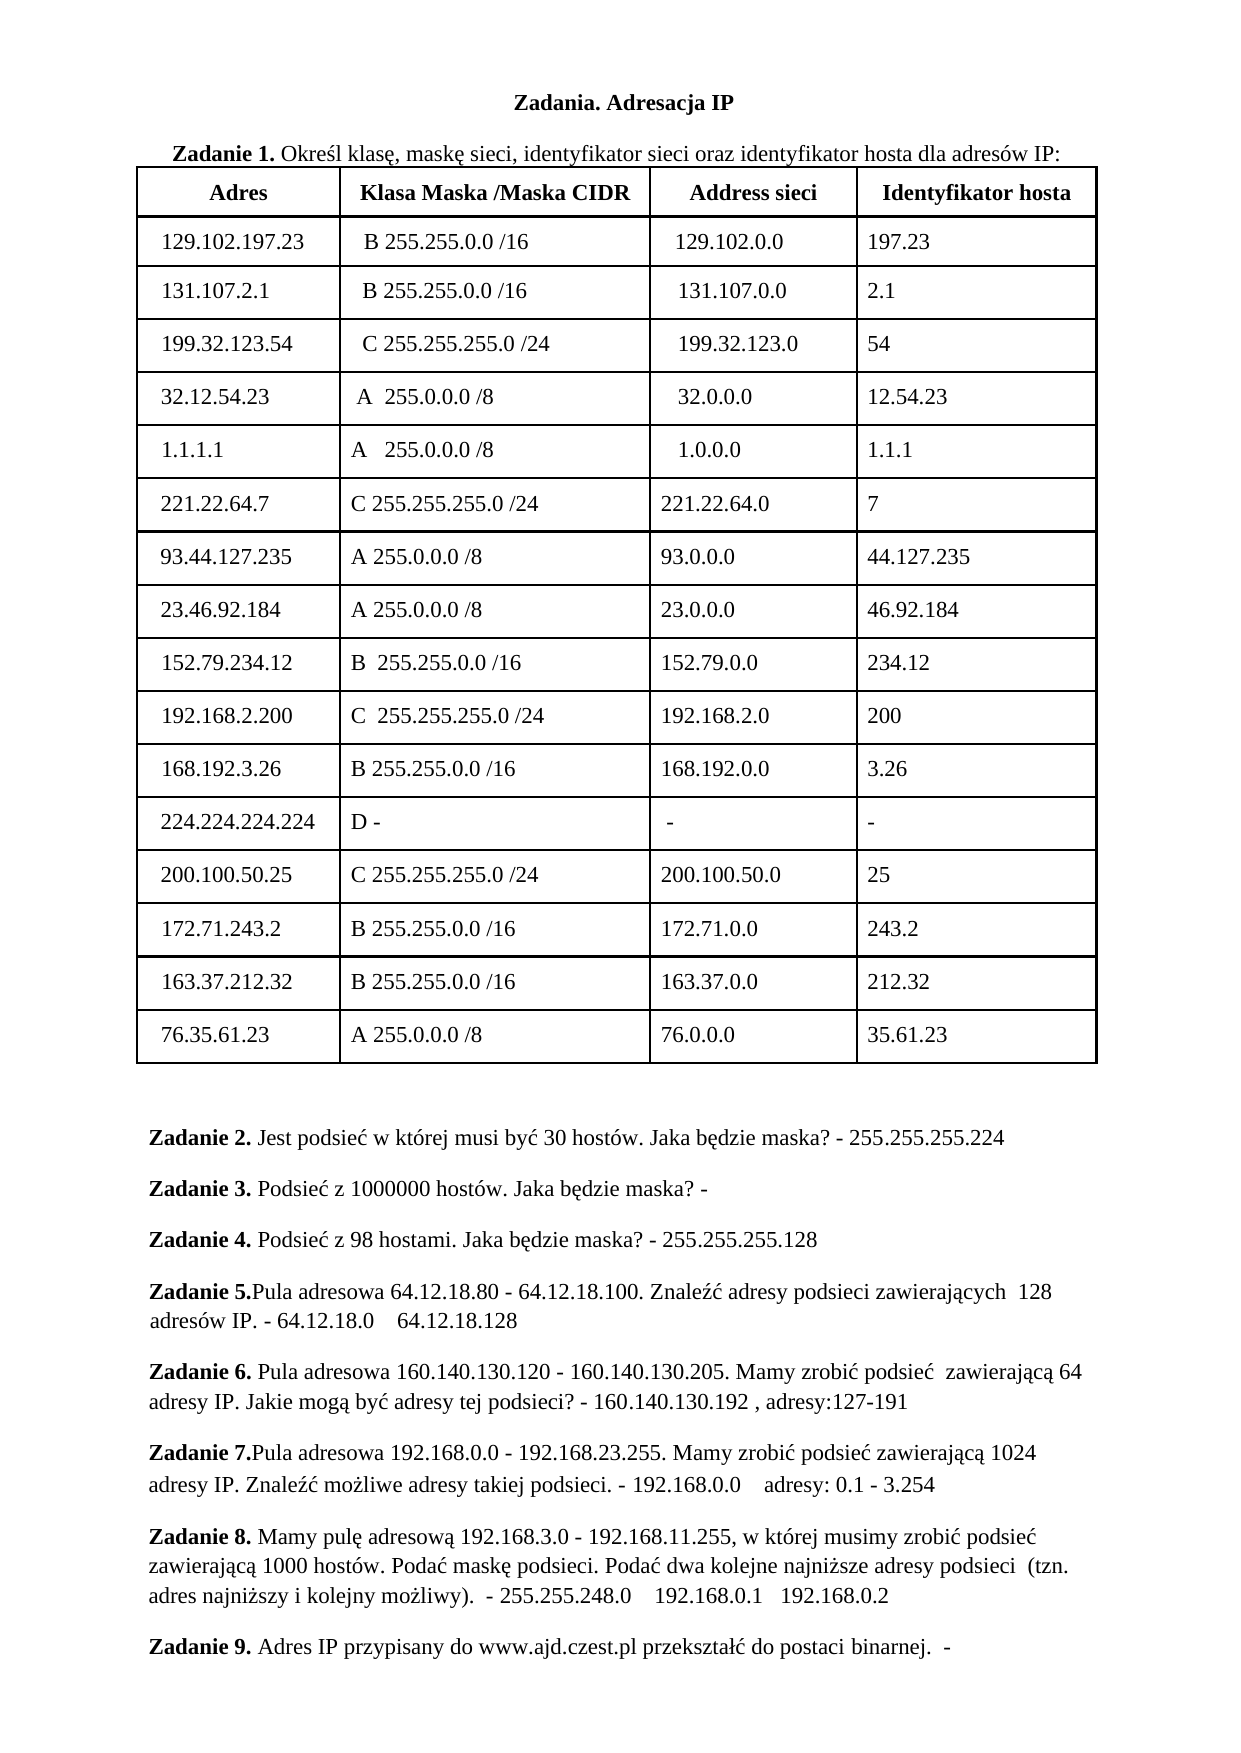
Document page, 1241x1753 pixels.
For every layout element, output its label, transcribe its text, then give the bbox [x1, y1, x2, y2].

table_cell 224.224.224.224 [138, 798, 339, 849]
table_cell 12.54.23 [858, 373, 1095, 424]
table_cell С 255.255.255.0 /24 [341, 320, 649, 371]
table_header Address sieci [651, 168, 856, 215]
table_cell С 255.255.255.0 /24 [341, 692, 649, 743]
table_cell 23.46.92.184 [138, 586, 339, 637]
table_cell А 255.0.0.0 /8 [341, 426, 649, 477]
table_cell 129.102.197.23 [138, 218, 339, 265]
table_cell 93.44.127.235 [138, 533, 339, 583]
table_cell 54 [858, 320, 1095, 371]
table_cell В 255.255.0.0 /16 [341, 639, 649, 690]
table_cell 243.2 [858, 904, 1095, 955]
table_cell - [858, 798, 1095, 849]
table_cell А 255.0.0.0 /8 [341, 373, 649, 424]
table_cell 32.0.0.0 [651, 373, 856, 424]
table_cell D - [341, 798, 649, 849]
table_cell B 255.255.0.0 /16 [341, 904, 649, 955]
text Zadanie 1. Określ klasę, maskę sieci, identyfikator sieci oraz identyfikator hosta dla adresów IP: [136, 140, 1098, 166]
text Zadanie 3. Podsieć z 1000000 hostów. Jaka będzie maska? - [148, 1175, 1098, 1202]
table_cell 168.192.3.26 [138, 745, 339, 796]
table_cell 32.12.54.23 [138, 373, 339, 424]
table_cell 163.37.0.0 [651, 958, 856, 1008]
table_cell В 255.255.0.0 /16 [341, 745, 649, 796]
text Zadanie 2. Jest podsieć w której musi być 30 hostów. Jaka będzie maska? - 255.255.255.224 [148, 1124, 1098, 1150]
table_cell 152.79.234.12 [138, 639, 339, 690]
table_cell 221.22.64.0 [651, 479, 856, 530]
table_cell 200.100.50.25 [138, 851, 339, 902]
text Zadania. Adresacja IP [136, 88, 734, 115]
table_cell 3.26 [858, 745, 1095, 796]
table_cell С 255.255.255.0 /24 [341, 479, 649, 530]
table_cell 44.127.235 [858, 533, 1095, 583]
table_cell 1.0.0.0 [651, 426, 856, 477]
table_cell 76.35.61.23 [138, 1011, 339, 1062]
table_cell 93.0.0.0 [651, 533, 856, 583]
table_cell 76.0.0.0 [651, 1011, 856, 1062]
table_cell - [651, 798, 856, 849]
table_cell 25 [858, 851, 1095, 902]
table_cell 46.92.184 [858, 586, 1095, 637]
table_cell 212.32 [858, 958, 1095, 1008]
text Zadanie 4. Podsieć z 98 hostami. Jaka będzie maska? - 255.255.255.128 [148, 1227, 1098, 1253]
table_cell 152.79.0.0 [651, 639, 856, 690]
table_cell 23.0.0.0 [651, 586, 856, 637]
table_cell 200 [858, 692, 1095, 743]
table_cell 168.192.0.0 [651, 745, 856, 796]
table_cell 192.168.2.200 [138, 692, 339, 743]
table_cell А 255.0.0.0 /8 [341, 586, 649, 637]
text Zadanie 8. Mamy pulę adresową 192.168.3.0 - 192.168.11.255, w której musimy zrobić podsieć zawierającą 1000 hostów. Podać maskę podsieci. Podać dwa kolejne najniższe adresy podsieci (tzn. adres najniższy i kolejny możliwy). - 255.255.248.0 192.168.0.1 192.168.0.2 [148, 1523, 1089, 1608]
table_cell 197.23 [858, 218, 1095, 265]
table_cell A 255.0.0.0 /8 [341, 1011, 649, 1062]
table_cell B 255.255.0.0 /16 [341, 218, 649, 265]
text Zadanie 9. Adres IP przypisany do www.ajd.czest.pl przekształć do postaci binarnej. - [148, 1633, 1183, 1659]
text Zadanie 5.Pula adresowa 64.12.18.80 - 64.12.18.100. Znaleźć adresy podsieci zawierających 128 adresów IP. - 64.12.18.0 64.12.18.128 [148, 1278, 1098, 1333]
table_cell 200.100.50.0 [651, 851, 856, 902]
text Zadanie 6. Pula adresowa 160.140.130.120 - 160.140.130.205. Mamy zrobić podsieć zawierającą 64 adresy IP. Jakie mogą być adresy tej podsieci? - 160.140.130.192 , adresy:127-191 [148, 1358, 1098, 1414]
table_header Klasa Maska /Maska CIDR [341, 168, 649, 215]
text Zadanie 7.Pula adresowa 192.168.0.0 - 192.168.23.255. Mamy zrobić podsieć zawierającą 1024 adresy IP. Znaleźć możliwe adresy takiej podsieci. - 192.168.0.0 adresy: 0.1 - 3.254 [148, 1439, 1091, 1498]
table_cell 1.1.1.1 [138, 426, 339, 477]
table_cell 192.168.2.0 [651, 692, 856, 743]
table_cell 199.32.123.0 [651, 320, 856, 371]
table_cell 131.107.0.0 [651, 267, 856, 318]
table_header Adres [138, 168, 339, 215]
table_cell 131.107.2.1 [138, 267, 339, 318]
table_cell В 255.255.0.0 /16 [341, 267, 649, 318]
table_cell 199.32.123.54 [138, 320, 339, 371]
table_cell 221.22.64.7 [138, 479, 339, 530]
table_cell 1.1.1 [858, 426, 1095, 477]
table_header Identyfikator hosta [858, 168, 1095, 215]
table_cell 172.71.243.2 [138, 904, 339, 955]
table_cell B 255.255.0.0 /16 [341, 958, 649, 1008]
table_cell 172.71.0.0 [651, 904, 856, 955]
table_cell 7 [858, 479, 1095, 530]
table_cell 2.1 [858, 267, 1095, 318]
table_cell А 255.0.0.0 /8 [341, 533, 649, 583]
table_cell 234.12 [858, 639, 1095, 690]
table_cell 129.102.0.0 [651, 218, 856, 265]
table_cell 163.37.212.32 [138, 958, 339, 1008]
table_cell 35.61.23 [858, 1011, 1095, 1062]
table_cell C 255.255.255.0 /24 [341, 851, 649, 902]
